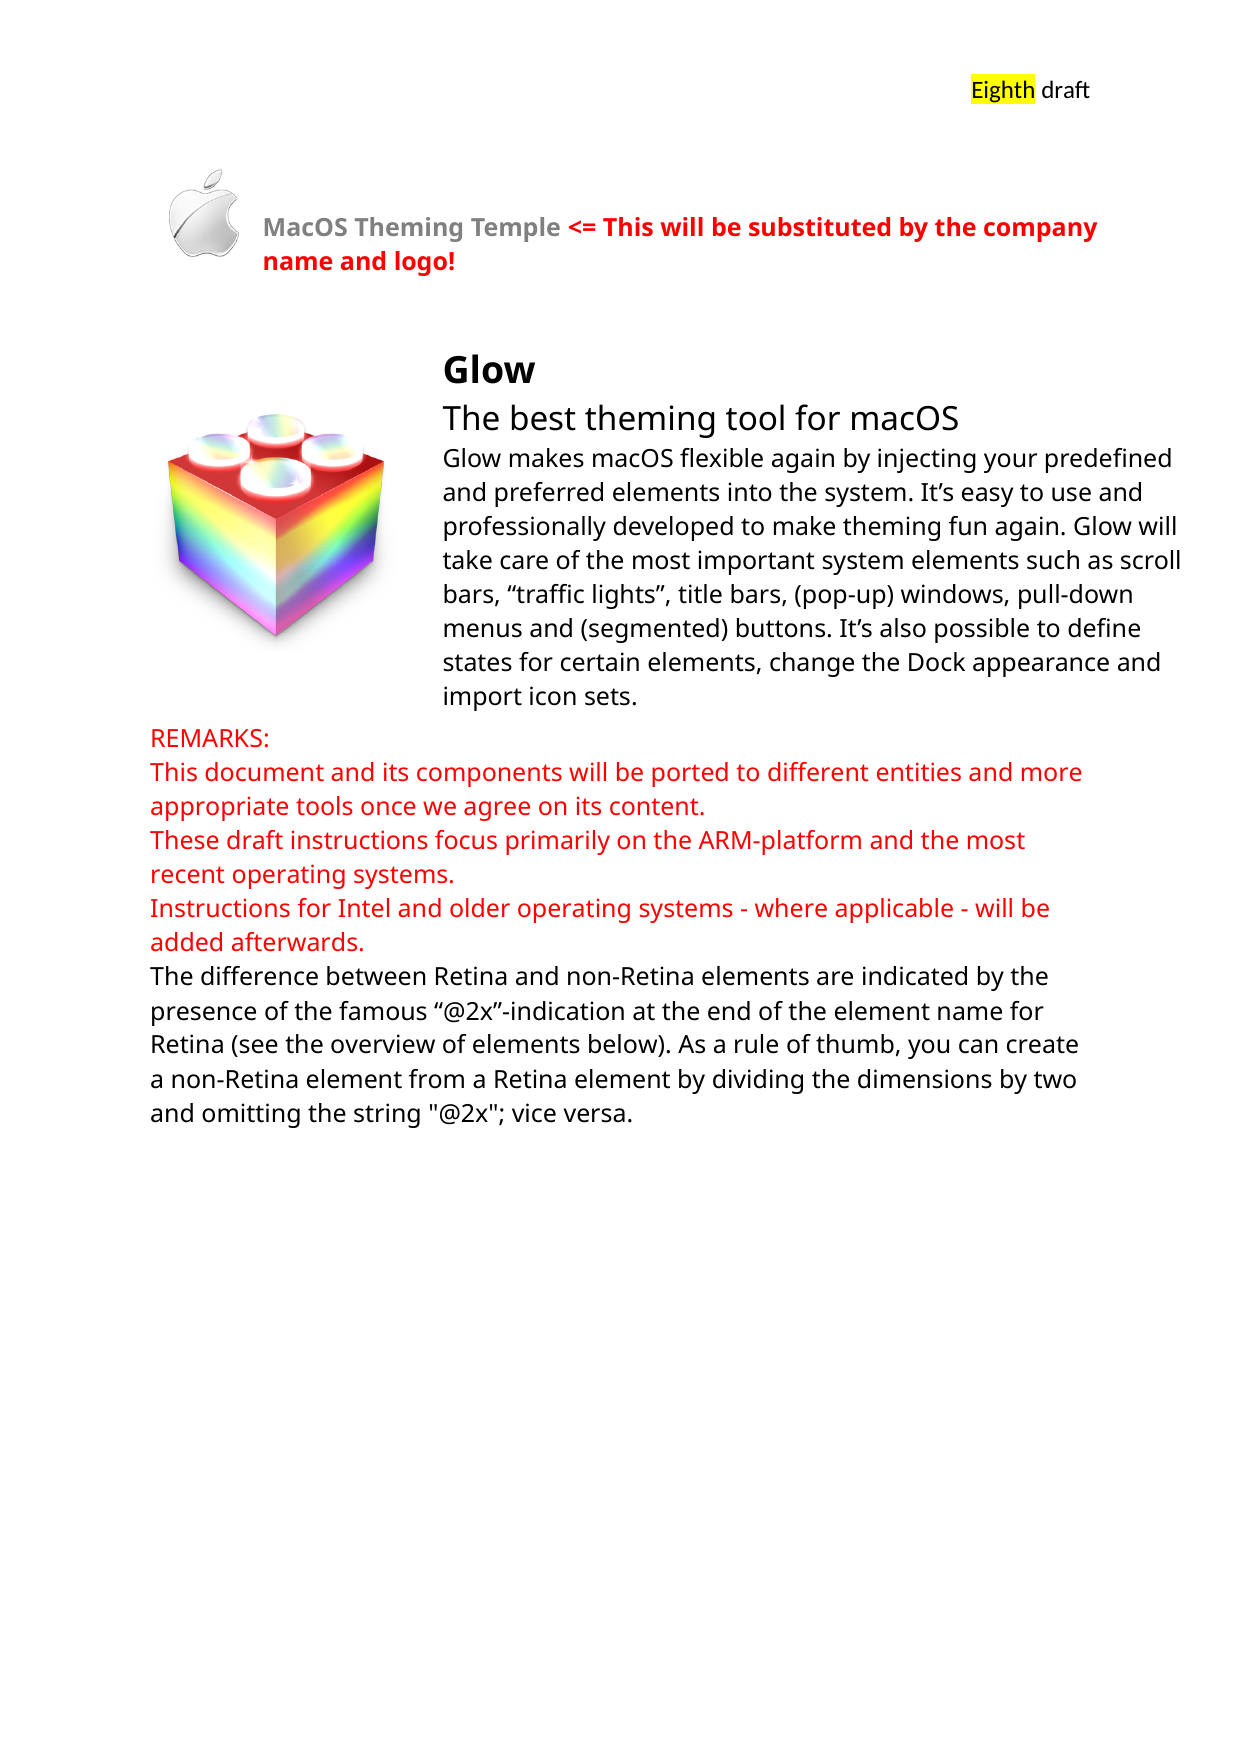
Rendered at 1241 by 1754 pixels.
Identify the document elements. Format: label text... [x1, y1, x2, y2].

text The difference between Retina and non-Retina elements are indicated by the presence of the famous “@2x”-indication at the end of the element name for Retina (see the overview of elements below). As a rule of thumb, you can create a non-Retina element from a Retina element by dividing the dimensions by two and omitting the string "@2x"; vice versa. [150, 959, 1090, 1129]
text REMARKS: [150, 721, 1090, 755]
text These draft instructions focus primarily on the ARM-platform and the most recent operating systems. [150, 823, 1090, 891]
picture [150, 403, 399, 652]
picture [150, 150, 258, 278]
text Instructions for Intel and older operating systems - where applicable - will be added afterwards. [150, 891, 1090, 959]
text This document and its components will be ported to different entities and more appropriate tools once we agree on its content. [150, 755, 1090, 823]
